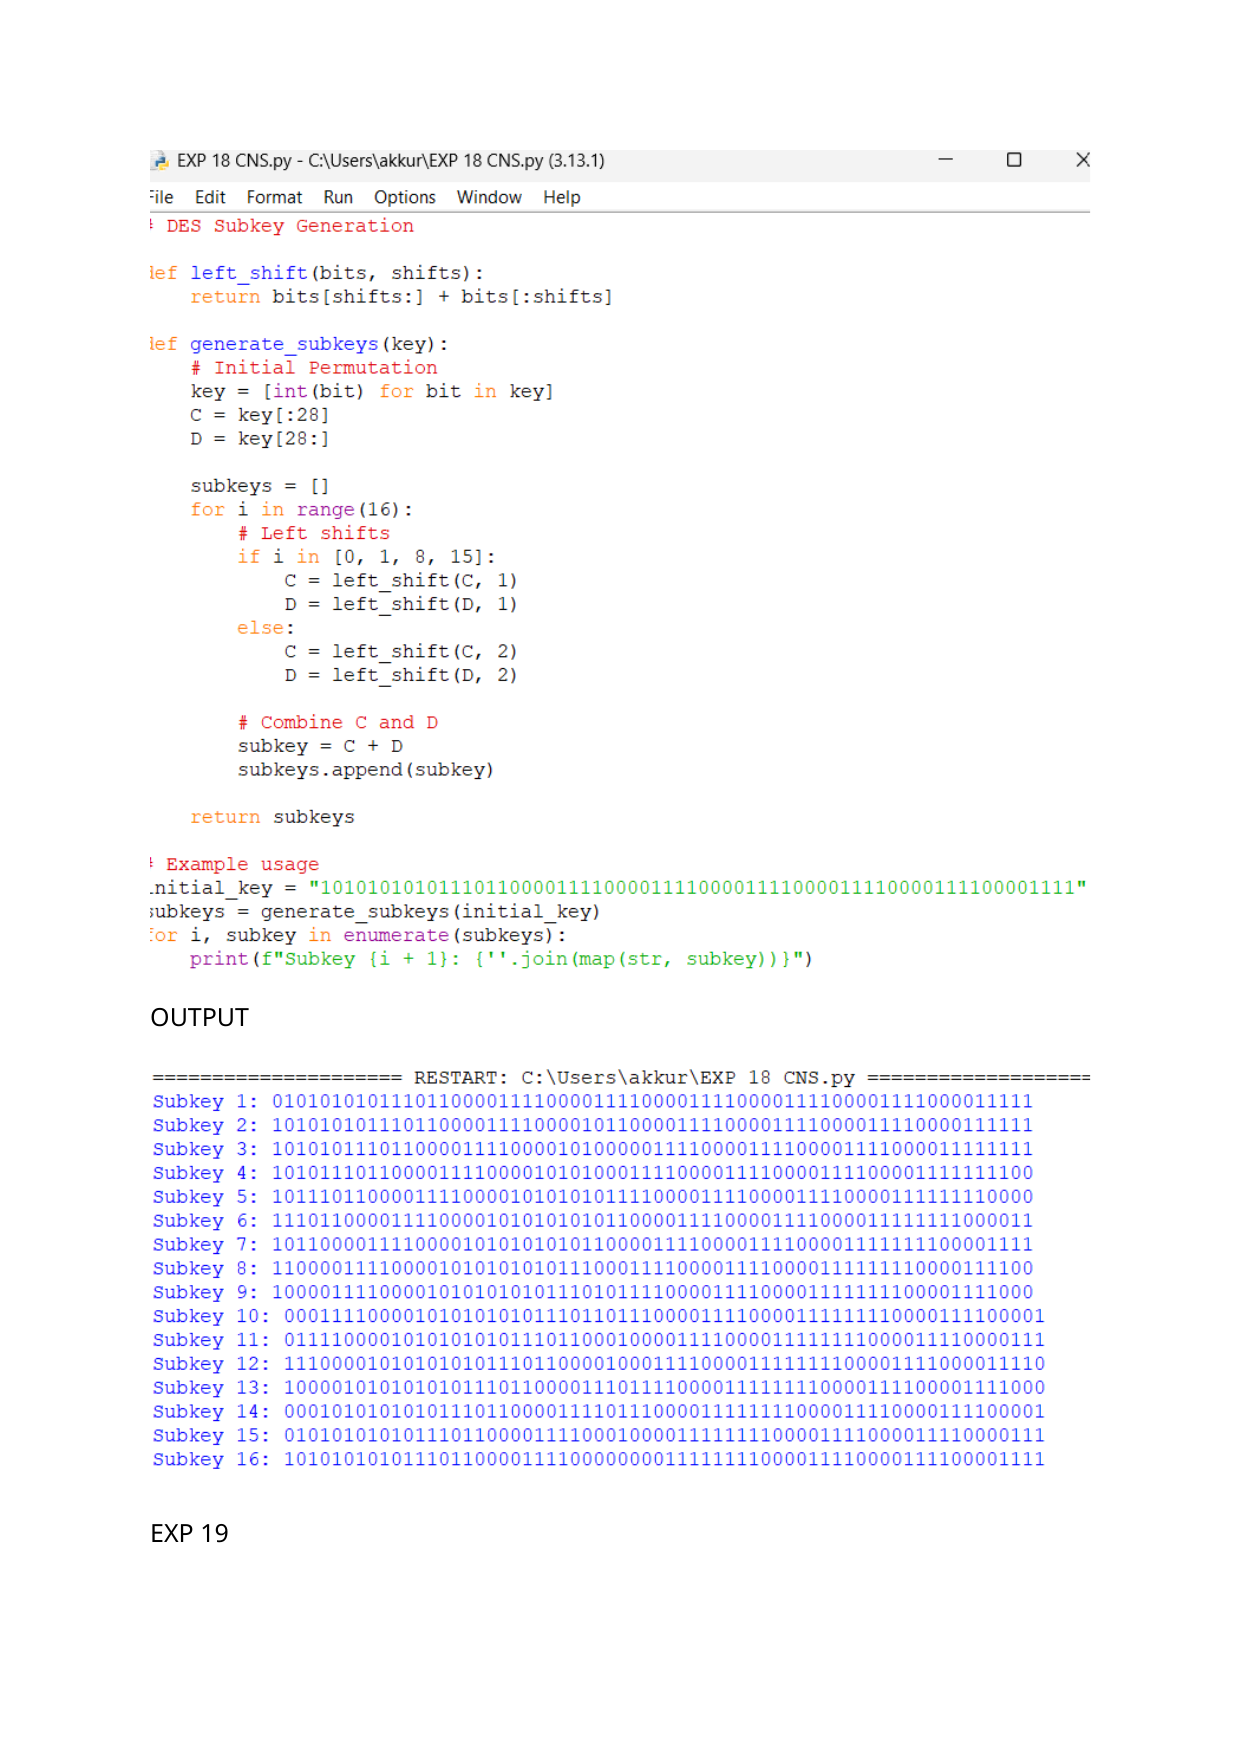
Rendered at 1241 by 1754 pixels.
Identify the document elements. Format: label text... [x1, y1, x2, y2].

text OUTPUT [150, 1000, 1090, 1034]
picture [150, 1055, 1091, 1494]
text EXP 19 [150, 1516, 1090, 1549]
picture [150, 150, 1091, 979]
